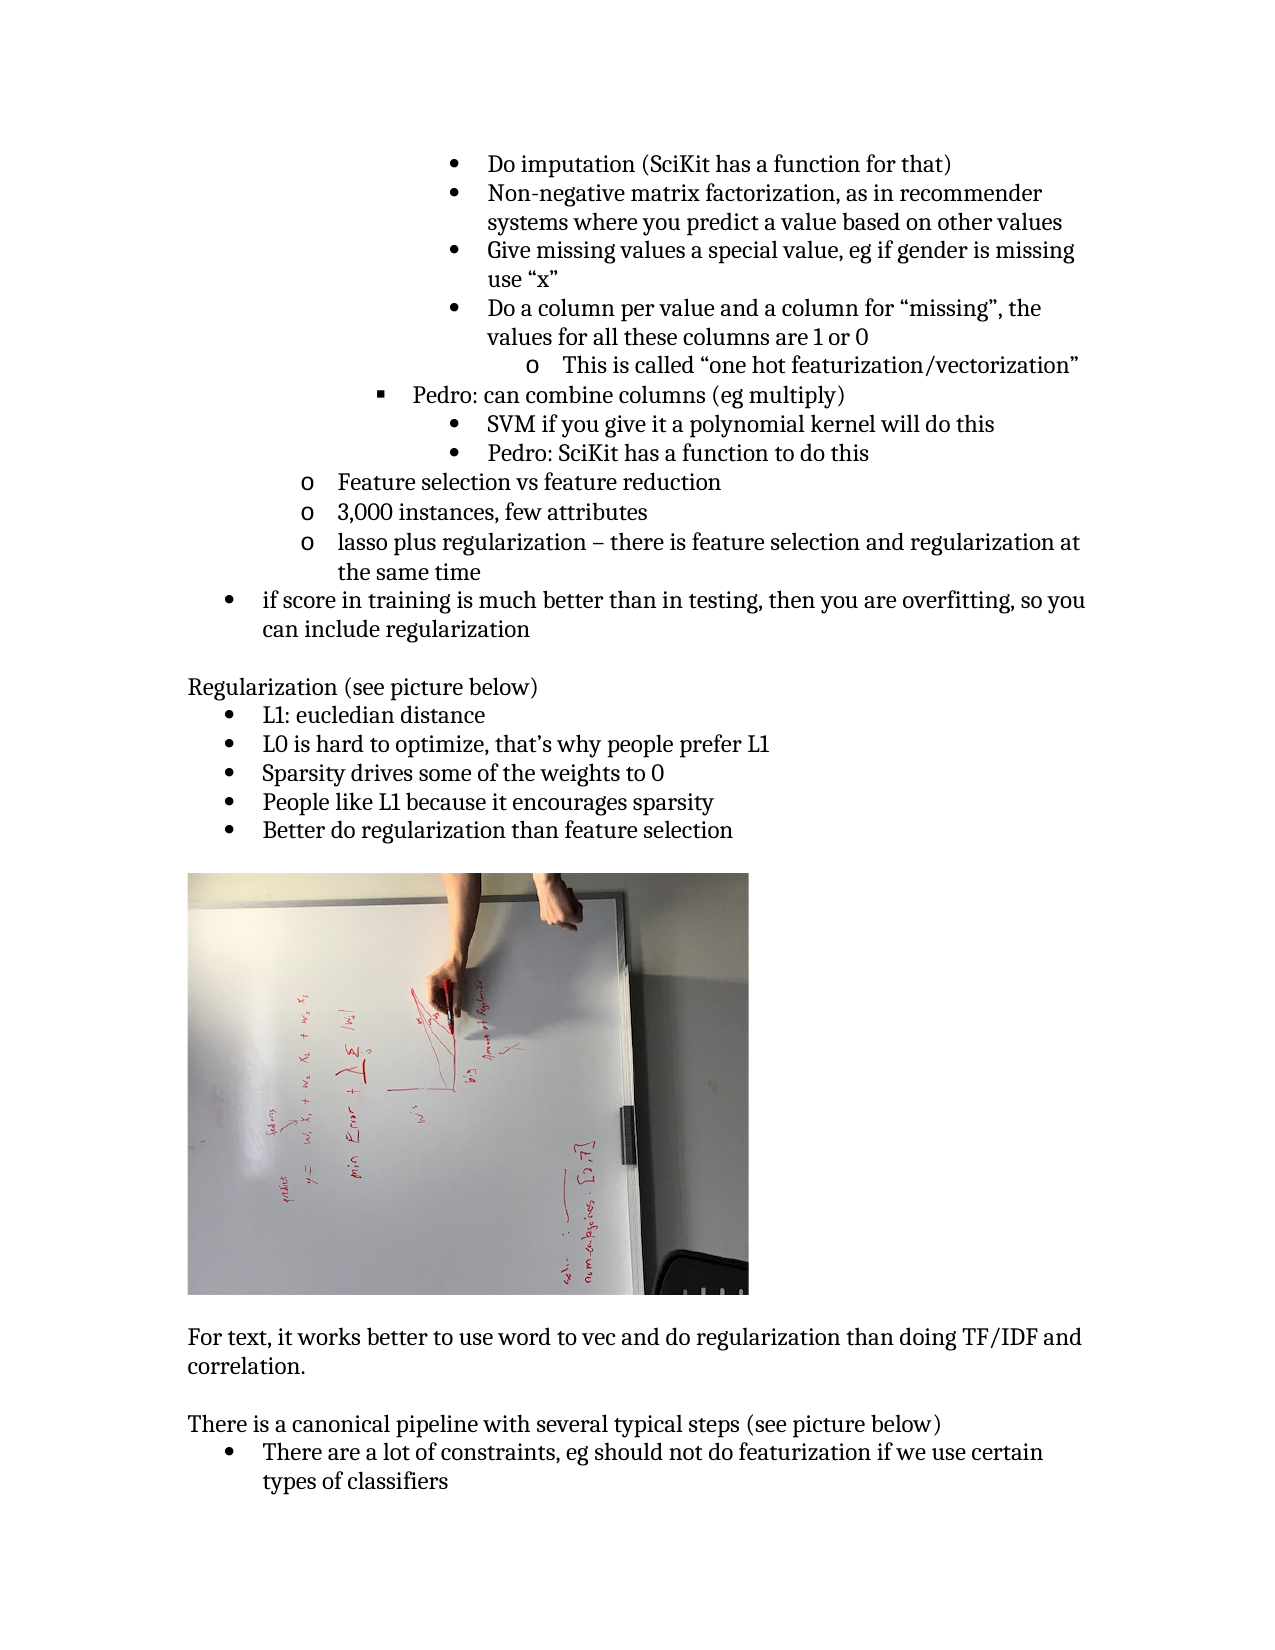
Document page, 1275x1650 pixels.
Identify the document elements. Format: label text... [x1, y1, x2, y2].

list Do imputation (SciKit has a function for that) [450, 150, 1087, 179]
list Non-negative matrix factorization, as in recommender systems where you predict a value based on other values [450, 179, 1087, 236]
list Give missing values a special value, eg if gender is missing use “x” [450, 236, 1087, 294]
list Better do regularization than feature selection [225, 816, 1087, 845]
text There is a canonical pipeline with several typical steps (see picture below) [187, 1409, 1087, 1438]
list There are a lot of constraints, eg should not do featurization if we use certain types of classifiers [225, 1438, 1087, 1496]
text For text, it works better to use word to vec and do regularization than doing TF/IDF and correlation. [187, 1323, 1087, 1381]
picture [187, 873, 749, 1295]
list Feature selection vs feature reduction [300, 467, 1087, 497]
list L1: eucledian distance [225, 701, 1087, 730]
list Do a column per value and a column for “missing”, the values for all these columns are 1 or 0 [450, 294, 1087, 351]
list if score in training is much better than in testing, then you are overfitting, so you can include regularization [225, 586, 1087, 644]
list lasso plus regularization – there is feature selection and regularization at the same time [300, 527, 1087, 586]
list Pedro: SciKit has a function to do this [450, 439, 1087, 467]
list People like L1 because it encourages sparsity [225, 787, 1087, 816]
list Sparsity drives some of the weights to 0 [225, 759, 1087, 787]
list Pedro: can combine columns (eg multiply) [375, 381, 1087, 410]
text Regularization (see picture below) [187, 672, 1087, 701]
list SVM if you give it a polynomial kernel will do this [450, 410, 1087, 439]
list 3,000 instances, few attributes [300, 497, 1087, 527]
list This is called “one hot featurization/vectorization” [525, 351, 1087, 381]
list L0 is hard to optimize, that’s why people prefer L1 [225, 730, 1087, 759]
